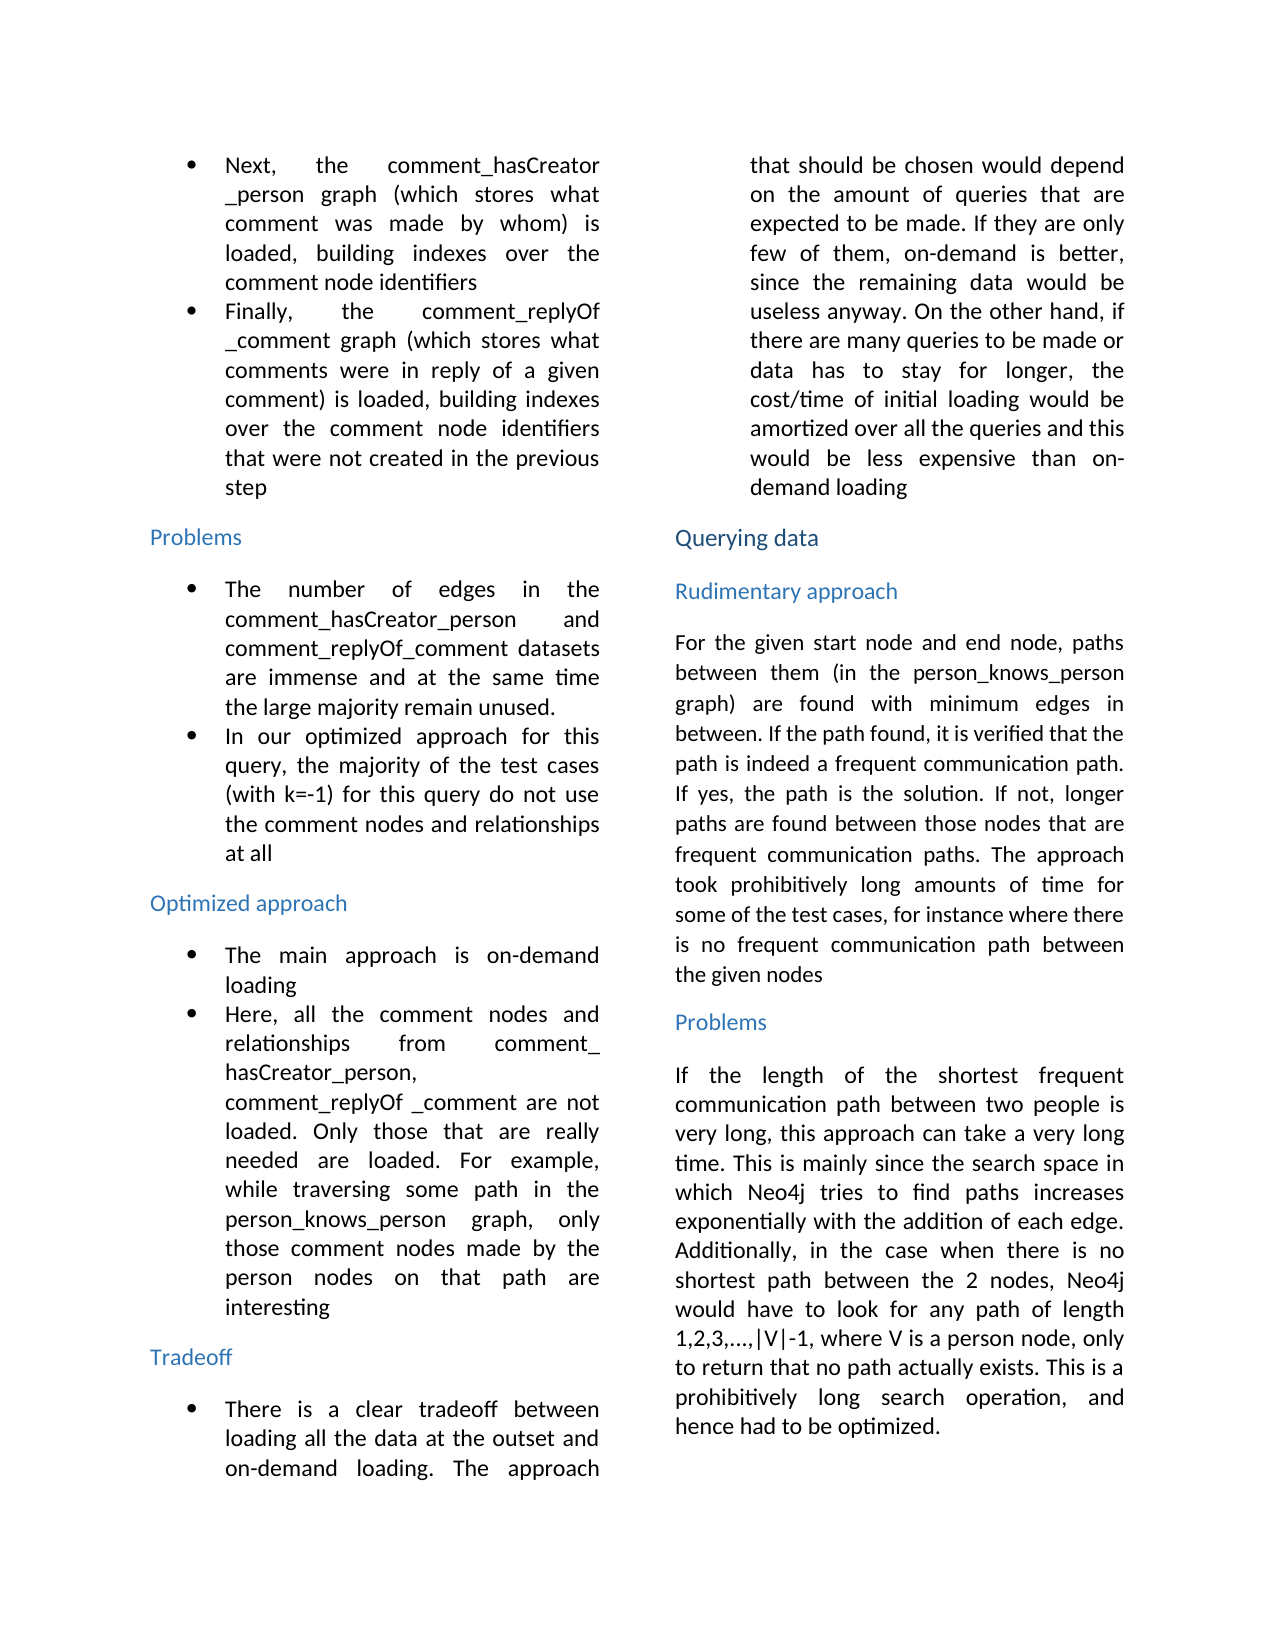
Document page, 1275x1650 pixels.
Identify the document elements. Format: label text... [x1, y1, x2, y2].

text For the given start node and end node, paths between them (in the person_knows_person graph) are found with minimum edges in between. If the path found, it is verified that the path is indeed a frequent communication path. If yes, the path is the solution. If not, longer paths are found between those nodes that are frequent communication paths. The approach took prohibitively long amounts of time for some of the test cases, for instance where there is no frequent communication path between the given nodes [675, 628, 1125, 988]
subtitle Problems [150, 522, 600, 551]
subtitle Querying data [675, 522, 1125, 553]
list In our optimized approach for this query, the majority of the test cases (with k=-1) for this query do not use the comment nodes and relationships at all [187, 721, 600, 867]
list Next, the comment_hasCreator _person graph (which stores what comment was made by whom) is loaded, building indexes over the comment node identifiers [187, 150, 600, 296]
list Finally, the comment_replyOf _comment graph (which stores what comments were in reply of a given comment) is loaded, building indexes over the comment node identifiers that were not created in the previous step [187, 296, 600, 501]
list The main approach is on-demand loading [187, 940, 600, 999]
subtitle Problems [675, 1007, 1125, 1037]
subtitle Rudimentary approach [675, 576, 1125, 605]
list Here, all the comment nodes and relationships from comment_ hasCreator_person, comment_replyOf _comment are not loaded. Only those that are really needed are loaded. For example, while traversing some path in the person_knows_person graph, only those comment nodes made by the person nodes on that path are interesting [187, 999, 600, 1321]
subtitle Tradeoff [150, 1342, 600, 1371]
list There is a clear tradeoff between loading all the data at the outset and on-demand loading. The approach that should be chosen would depend on the amount of queries that are expected to be made. If they are only few of them, on-demand is better, since the remaining data would be useless anyway. On the other hand, if there are many queries to be made or data has to stay for longer, the cost/time of initial loading would be amortized over all the queries and this would be less expensive than on-demand loading [712, 150, 1125, 501]
subtitle Optimized approach [150, 888, 600, 917]
list There is a clear tradeoff between loading all the data at the outset and on-demand loading. The approach that should be chosen would depend on the amount of queries that are expected to be made. If they are only few of them, on-demand is better, since the remaining data would be useless anyway. On the other hand, if there are many queries to be made or data has to stay for longer, the cost/time of initial loading would be amortized over all the queries and this would be less expensive than on-demand loading [187, 1394, 600, 1482]
list The number of edges in the comment_hasCreator_person and comment_replyOf_comment datasets are immense and at the same time the large majority remain unused. [187, 574, 600, 721]
